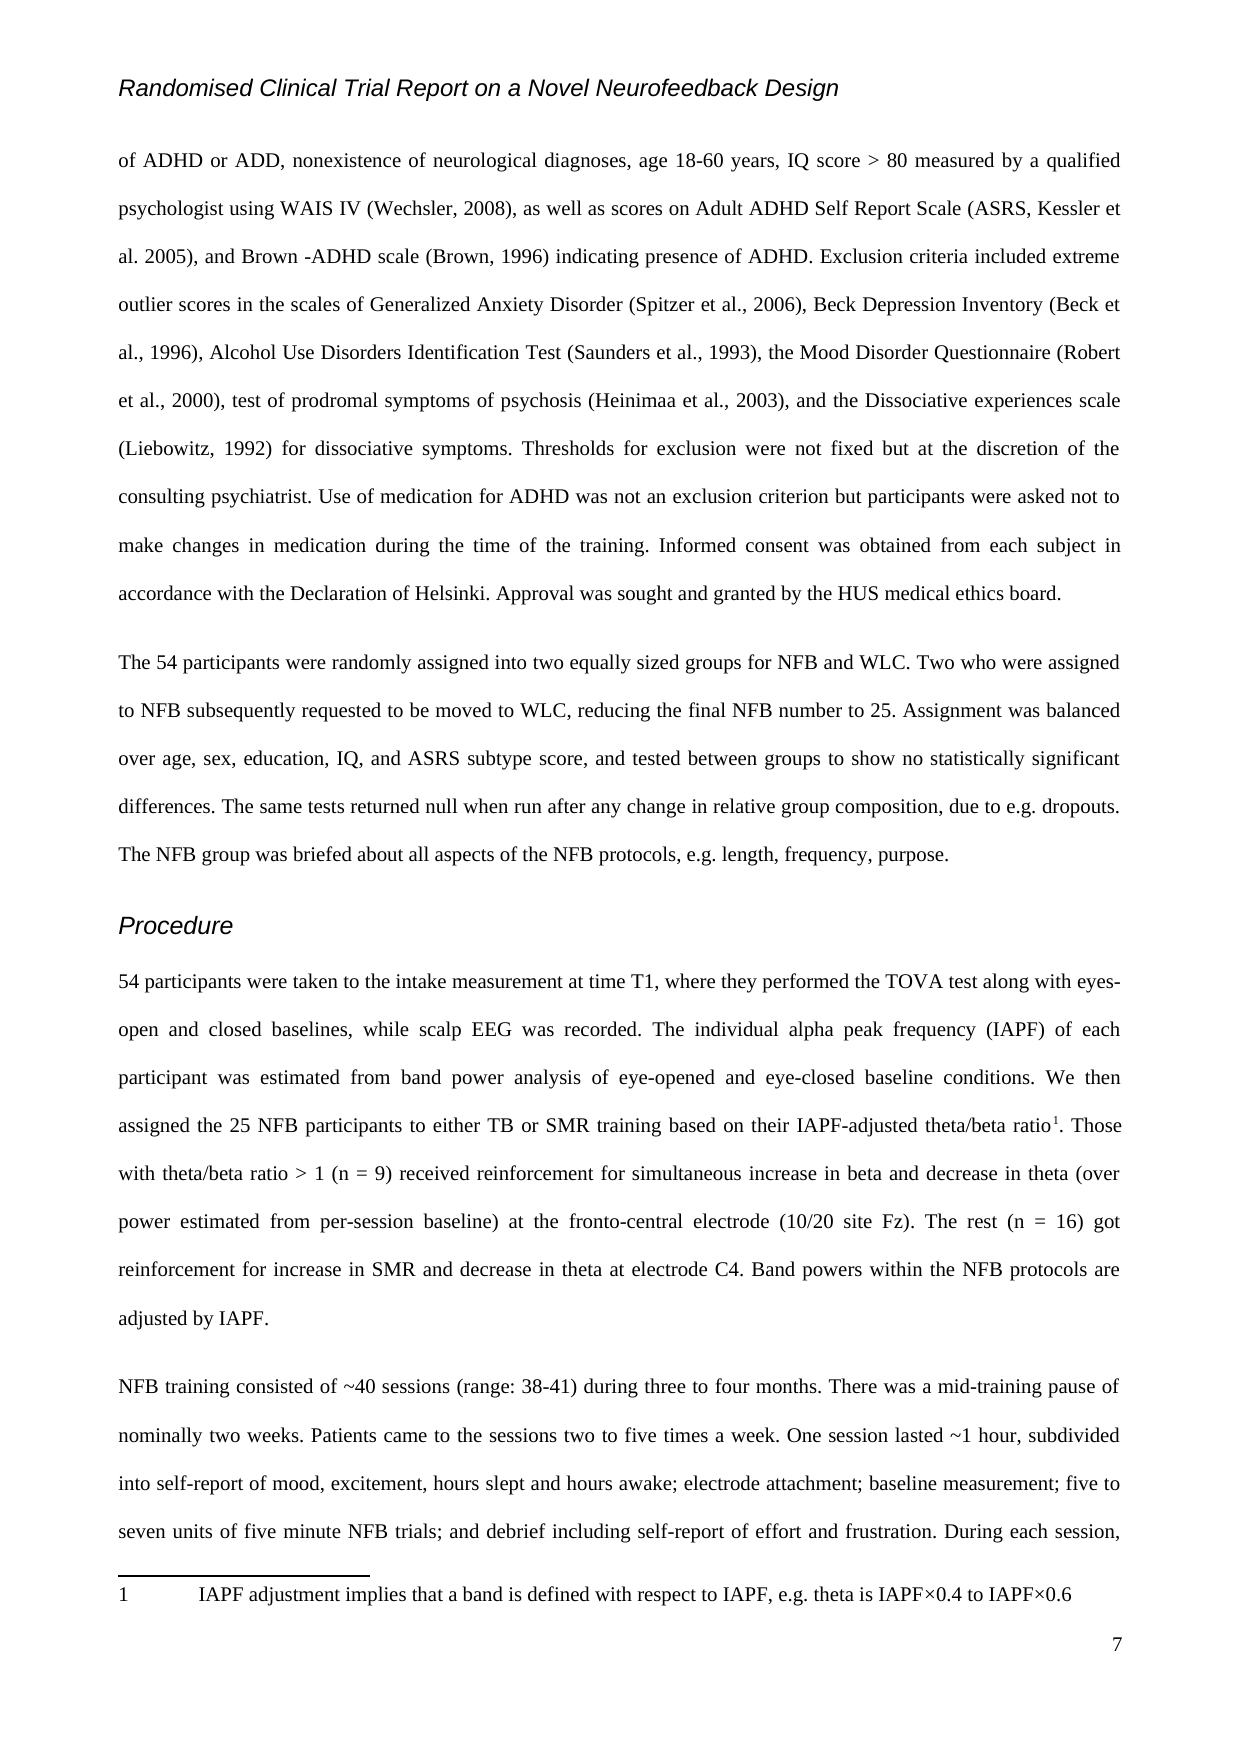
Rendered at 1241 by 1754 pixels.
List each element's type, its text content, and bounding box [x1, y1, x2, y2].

text 54 participants were taken to the intake measurement at time T1, where they performed the TOVA test along with eyes-open and closed baselines, while scalp EEG was recorded. The individual alpha peak frequency (IAPF) of each participant was estimated from band power analysis of eye-opened and eye-closed baseline conditions. We then assigned the 25 NFB participants to either TB or SMR training based on their IAPF-adjusted theta/beta ratio. Those with theta/beta ratio > 1 (n = 9) received reinforcement for simultaneous increase in beta and decrease in theta (over power estimated from per-session baseline) at the fronto-central electrode (10/20 site Fz). The rest (n = 16) got reinforcement for increase in SMR and decrease in theta at electrode C4. Band powers within the NFB protocols are adjusted by IAPF. [118, 969, 1122, 1329]
subtitle Procedure [118, 911, 1122, 940]
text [118, 1374, 1122, 1543]
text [118, 148, 1122, 605]
text The 54 participants were randomly assigned into two equally sized groups for NFB and WLC. Two who were assigned to NFB subsequently requested to be moved to WLC, reducing the final NFB number to 25. Assignment was balanced over age, sex, education, IQ, and ASRS subtype score, and tested between groups to show no statistically significant differences. The same tests returned null when run after any change in relative group composition, due to e.g. dropouts. The NFB group was briefed about all aspects of the NFB protocols, e.g. length, frequency, purpose. [118, 650, 1122, 866]
